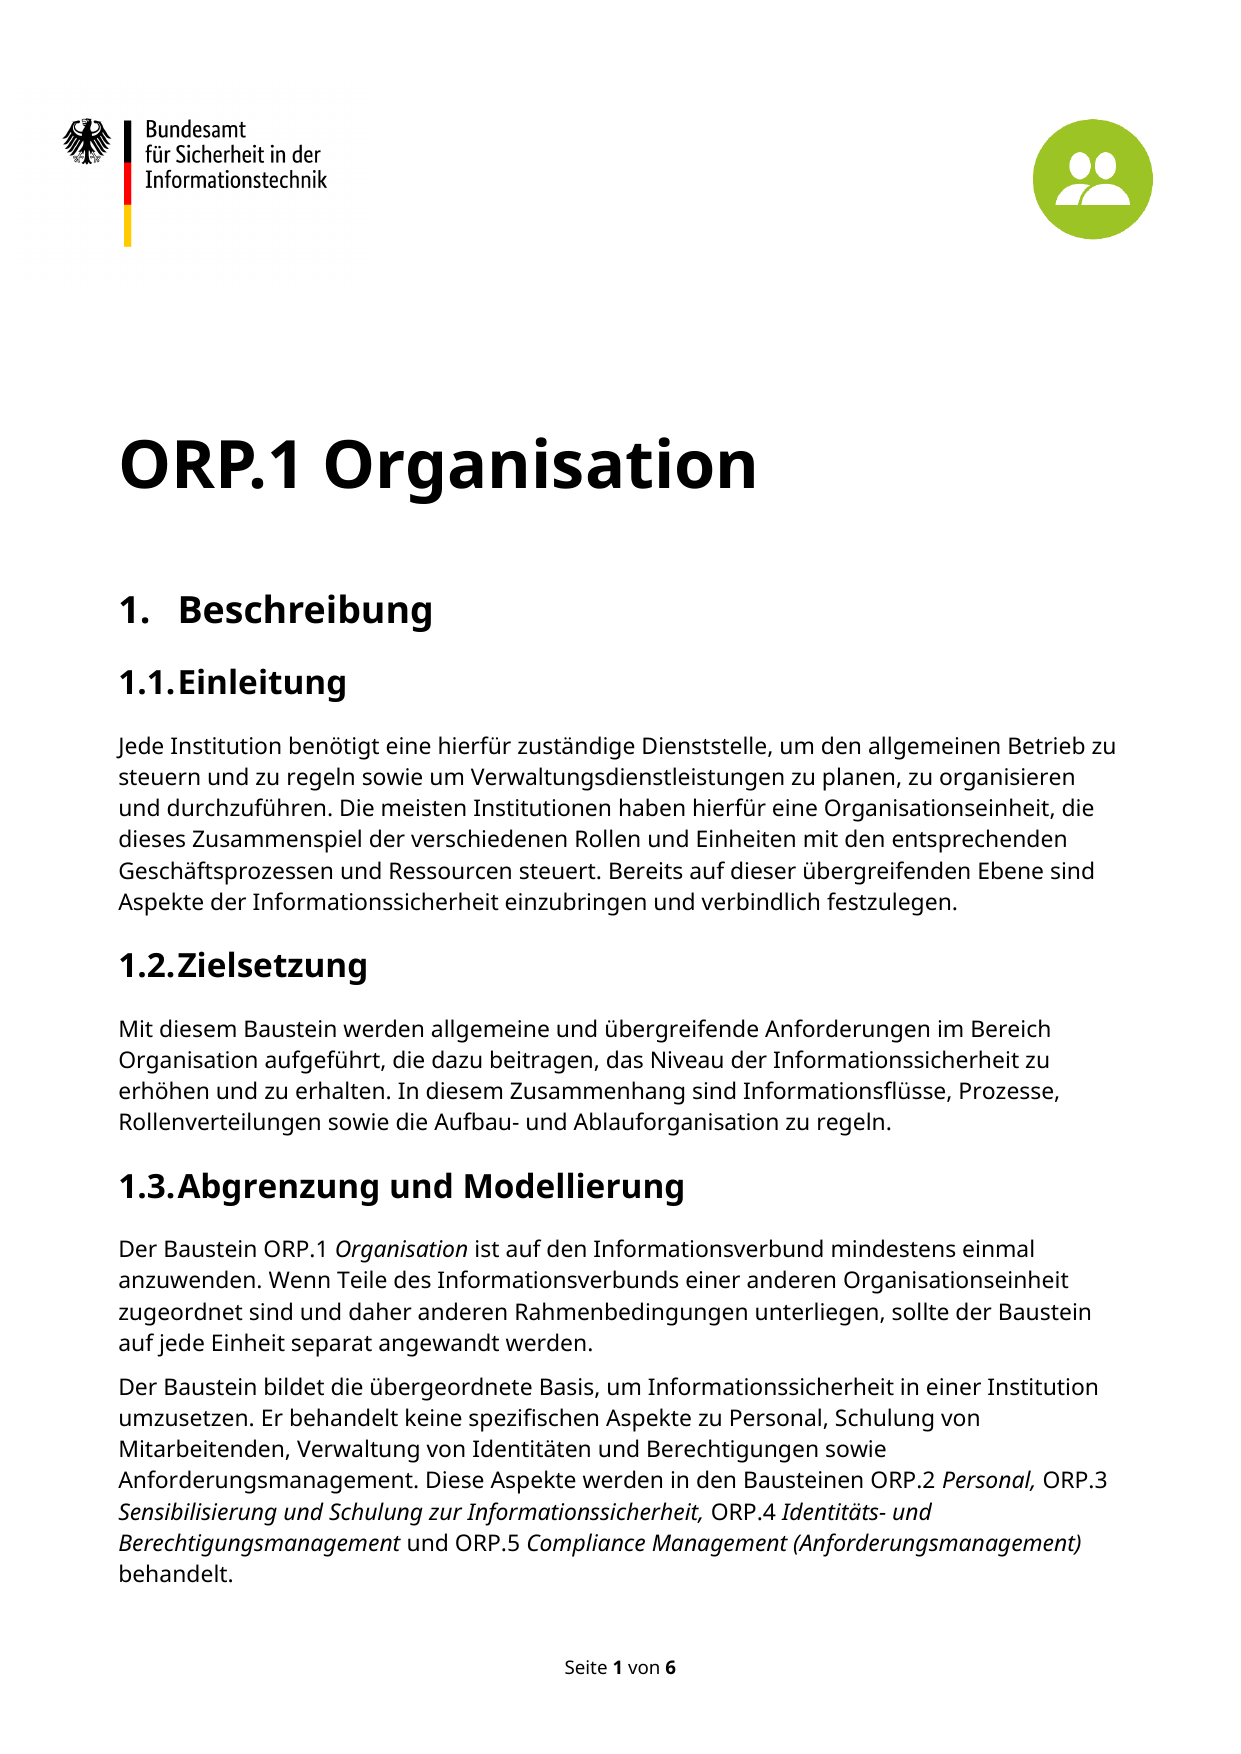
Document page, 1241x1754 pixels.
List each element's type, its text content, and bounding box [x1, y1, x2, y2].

title ORP.1 Organisation [118, 243, 1122, 508]
subtitle Beschreibung [118, 583, 1122, 634]
text Der Baustein ORP.1 Organisation ist auf den Informationsverbund mindestens einmal anzuwenden. Wenn Teile des Informationsverbunds einer anderen Organisationseinheit zugeordnet sind und daher anderen Rahmenbedingungen unterliegen, sollte der Baustein auf jede Einheit separat angewandt werden. [118, 1233, 1122, 1358]
text Der Baustein bildet die übergeordnete Basis, um Informationssicherheit in einer Institution umzusetzen. Er behandelt keine spezifischen Aspekte zu Personal, Schulung von Mitarbeitenden, Verwaltung von Identitäten und Berechtigungen sowie Anforderungsmanagement. Diese Aspekte werden in den Bausteinen ORP.2 Personal, ORP.3 Sensibilisierung und Schulung zur Informationssicherheit, ORP.4 Identitäts- und Berechtigungsmanagement und ORP.5 Compliance Management (Anforderungsmanagement) behandelt. [118, 1370, 1122, 1589]
text Mit diesem Baustein werden allgemeine und übergreifende Anforderungen im Bereich Organisation aufgeführt, die dazu beitragen, das Niveau der Informationssicherheit zu erhöhen und zu erhalten. In diesem Zusammenhang sind Informationsflüsse, Prozesse, Rollenverteilungen sowie die Aufbau- und Ablauforganisation zu regeln. [118, 1012, 1122, 1137]
subtitle Einleitung [118, 659, 1122, 704]
picture [14, 75, 374, 293]
text Jede Institution benötigt eine hierfür zuständige Dienststelle, um den allgemeinen Betrieb zu steuern und zu regeln sowie um Verwaltungsdienstleistungen zu planen, zu organisieren und durchzuführen. Die meisten Institutionen haben hierfür eine Organisationseinheit, die dieses Zusammenspiel der verschiedenen Rollen und Einheiten mit den entsprechenden Geschäftsprozessen und Ressourcen steuert. Bereits auf dieser übergreifenden Ebene sind Aspekte der Informationssicherheit einzubringen und verbindlich festzulegen. [118, 729, 1122, 917]
subtitle Abgrenzung und Modellierung [118, 1162, 1122, 1208]
picture [1032, 118, 1154, 240]
subtitle Zielsetzung [118, 942, 1122, 987]
